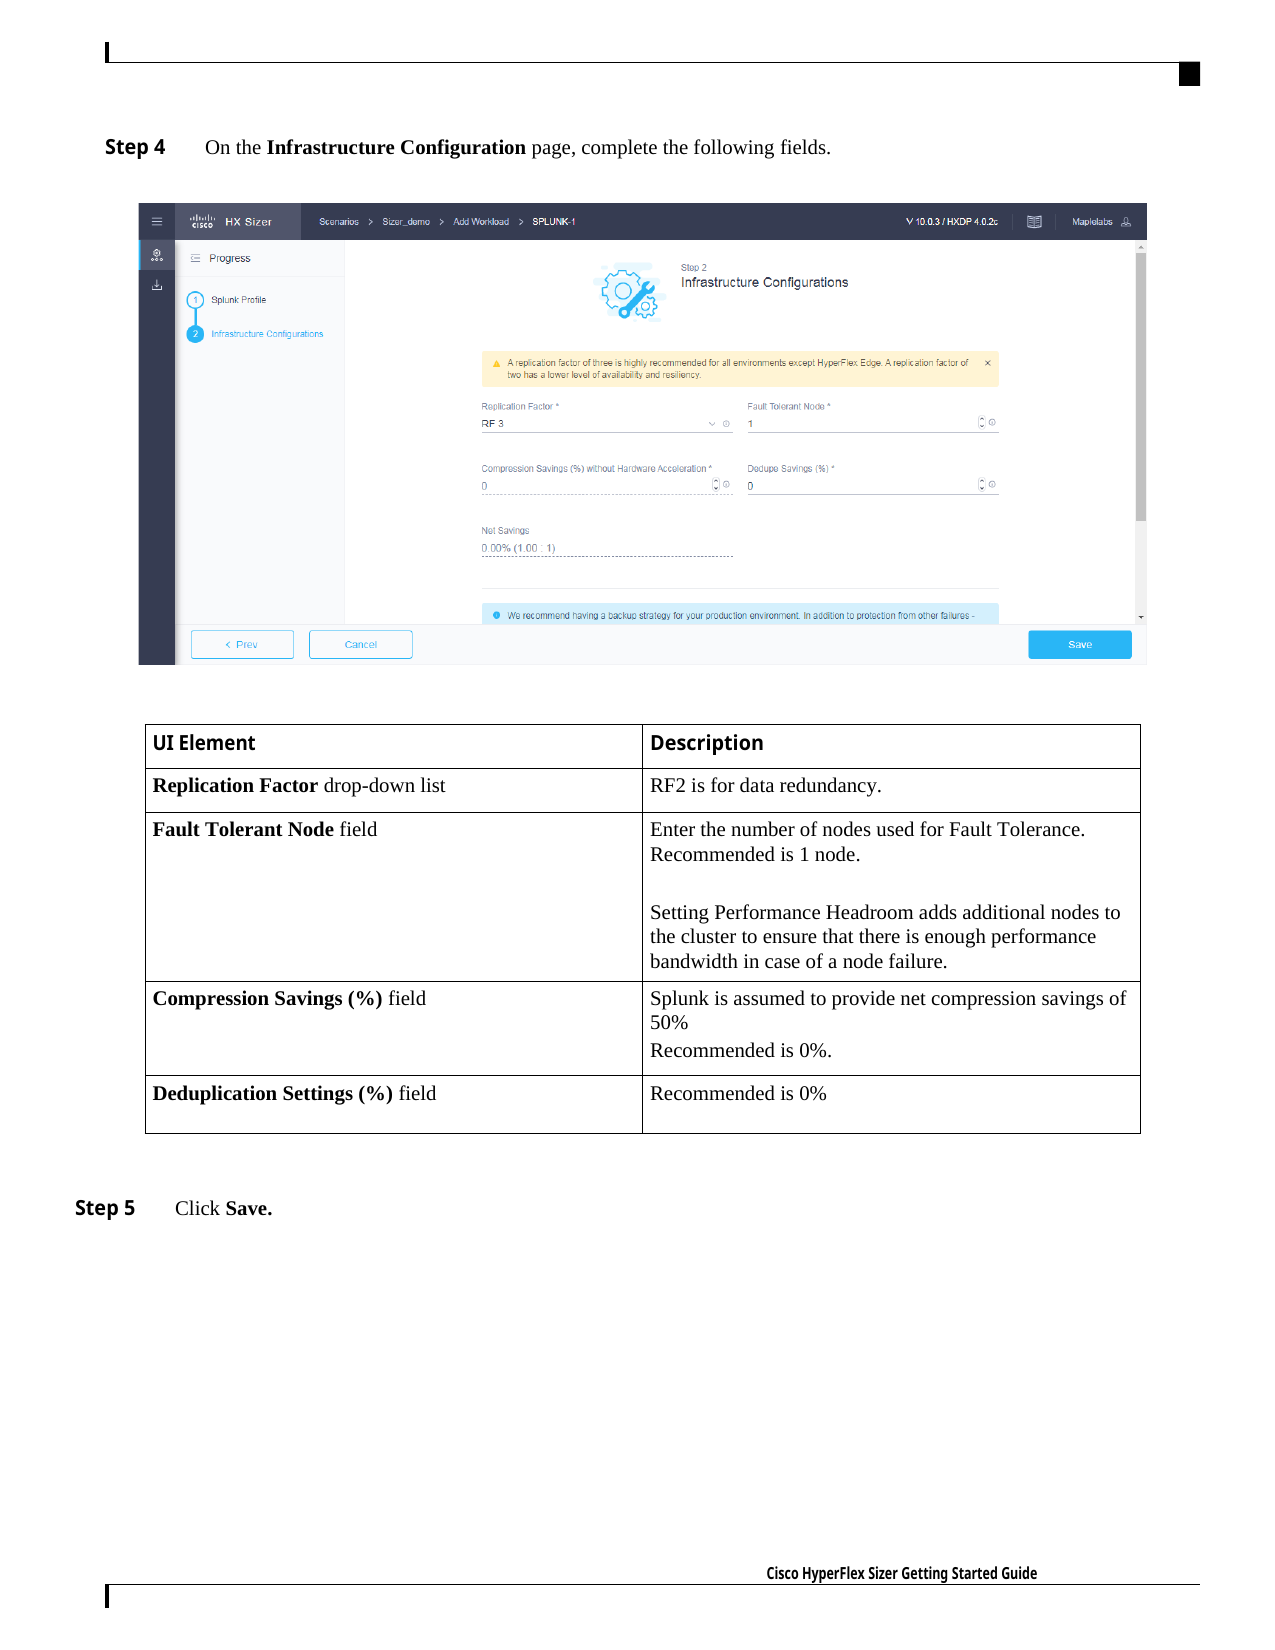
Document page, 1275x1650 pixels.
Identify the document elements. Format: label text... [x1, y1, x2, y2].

table_cell Recommended is 0% [643, 1076, 1140, 1133]
text Step 4 On the Infrastructure Configuration page, complete the following fields. [105, 132, 1231, 161]
table_header UI Element [146, 725, 642, 768]
table_cell Replication Factor drop-down list [146, 769, 642, 812]
table_header Description [643, 725, 1140, 768]
picture [138, 203, 1147, 665]
table_cell Compression Savings (%) field [146, 982, 642, 1075]
table_cell RF2 is for data redundancy. [643, 769, 1140, 812]
table_cell Deduplication Settings (%) field [146, 1076, 642, 1133]
table_cell Enter the number of nodes used for Fault Tolerance. Recommended is 1 node. Setting Performance Headroom adds additional nodes to the cluster to ensure that there is enough performance bandwidth in case of a node failure. [643, 813, 1140, 981]
text Step 5 Click Save. [75, 1193, 1231, 1222]
table_cell Fault Tolerant Node field [146, 813, 642, 981]
table_cell Splunk is assumed to provide net compression savings of 50% Recommended is 0%. [643, 982, 1140, 1075]
